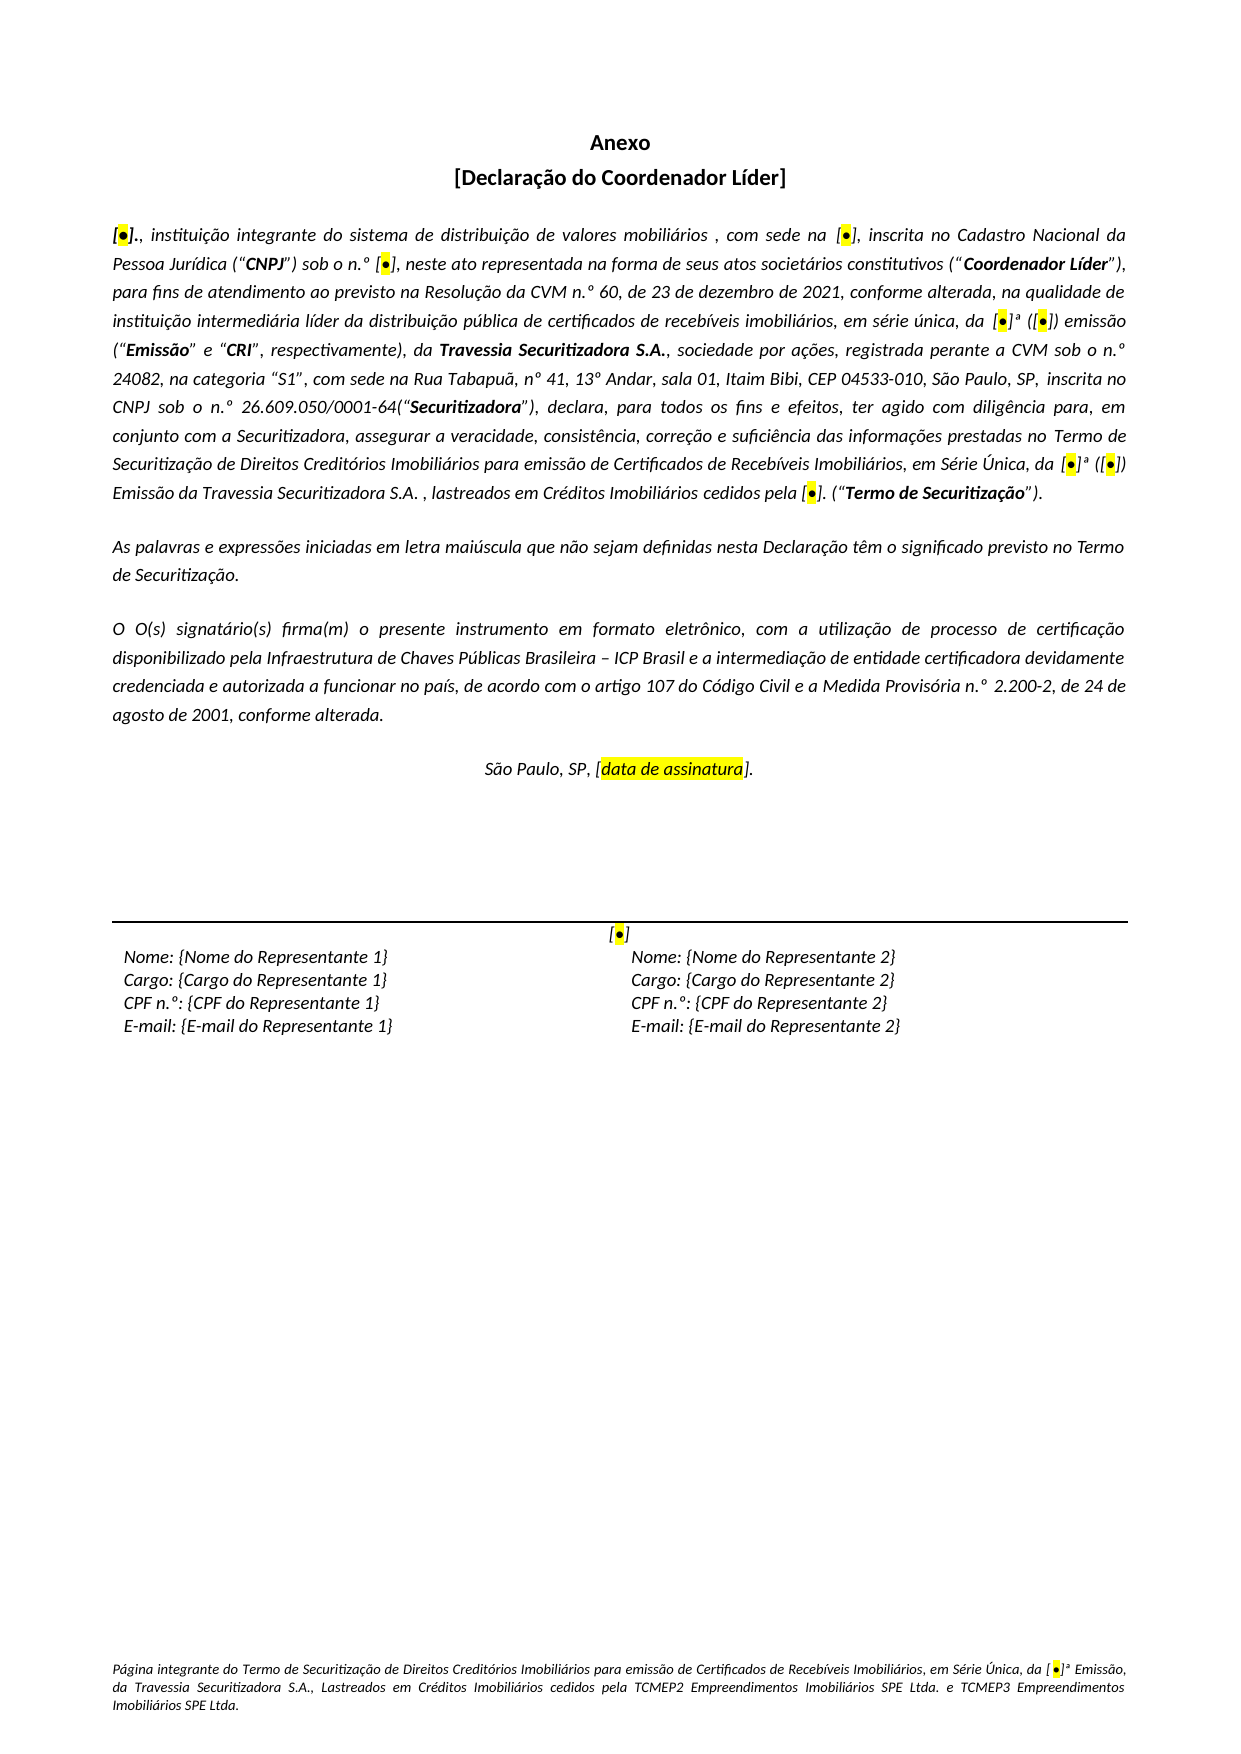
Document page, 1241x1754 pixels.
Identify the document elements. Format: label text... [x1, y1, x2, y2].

table_header [•] [624, 923, 1128, 945]
text Anexo [Declaração do Coordenador Líder] [112, 128, 1128, 191]
table_cell Nome: {Nome do Representante 2} [620, 945, 1128, 968]
table_cell E-mail: {E-mail do Representante 2} [620, 1014, 1128, 1037]
table_cell Cargo: {Cargo do Representante 1} [112, 968, 620, 991]
list As palavras e expressões iniciadas em letra maiúscula que não sejam definidas nesta Declaração têm o significado previsto no Termo de Securitização. [112, 535, 1128, 586]
table_cell CPF n.º: {CPF do Representante 1} [112, 991, 620, 1014]
table_cell CPF n.º: {CPF do Representante 2} [620, 991, 1128, 1014]
table_cell E-mail: {E-mail do Representante 1} [112, 1014, 620, 1037]
text [•]., instituição integrante do sistema de distribuição de valores mobiliários , com sede na [•], inscrita no Cadastro Nacional da Pessoa Jurídica (“CNPJ”) sob o n.º [•], neste ato representada na forma de seus atos societários constitutivos (“Coordenador Líder”), para fins de atendimento ao previsto na Resolução da CVM n.º 60, de 23 de dezembro de 2021, conforme alterada, na qualidade de instituição intermediária líder da distribuição pública de certificados de recebíveis imobiliários, em série única, da [•]ª ([•]) emissão (“Emissão” e “CRI”, respectivamente), da Travessia Securitizadora S.A., sociedade por ações, registrada perante a CVM sob o n.º 24082, na categoria “S1”, com sede na Rua Tabapuã, nº 41, 13º Andar, sala 01, Itaim Bibi, CEP 04533-010, São Paulo, SP, inscrita no CNPJ sob o n.º 26.609.050/0001-64(“Securitizadora”), declara, para todos os fins e efeitos, ter agido com diligência para, em conjunto com a Securitizadora, assegurar a veracidade, consistência, correção e suficiência das informações prestadas no Termo de Securitização de Direitos Creditórios Imobiliários para emissão de Certificados de Recebíveis Imobiliários, em Série Única, da [•]ª ([•]) Emissão da Travessia Securitizadora S.A. , lastreados em Créditos Imobiliários cedidos pela [•]. (“Termo de Securitização”). [112, 223, 1128, 504]
table_cell Cargo: {Cargo do Representante 2} [620, 968, 1128, 991]
text O O(s) signatário(s) firma(m) o presente instrumento em formato eletrônico, com a utilização de processo de certificação disponibilizado pela Infraestrutura de Chaves Públicas Brasileira – ICP Brasil e a intermediação de entidade certificadora devidamente credenciada e autorizada a funcionar no país, de acordo com o artigo 107 do Código Civil e a Medida Provisória n.º 2.200-2, de 24 de agosto de 2001, conforme alterada. [112, 617, 1128, 726]
text São Paulo, SP, [data de assinatura]. [743, 757, 1128, 780]
table_header [•] [112, 923, 615, 945]
text São Paulo, SP, [data de assinatura]. [112, 757, 601, 780]
table_cell Nome: {Nome do Representante 1} [112, 945, 620, 968]
